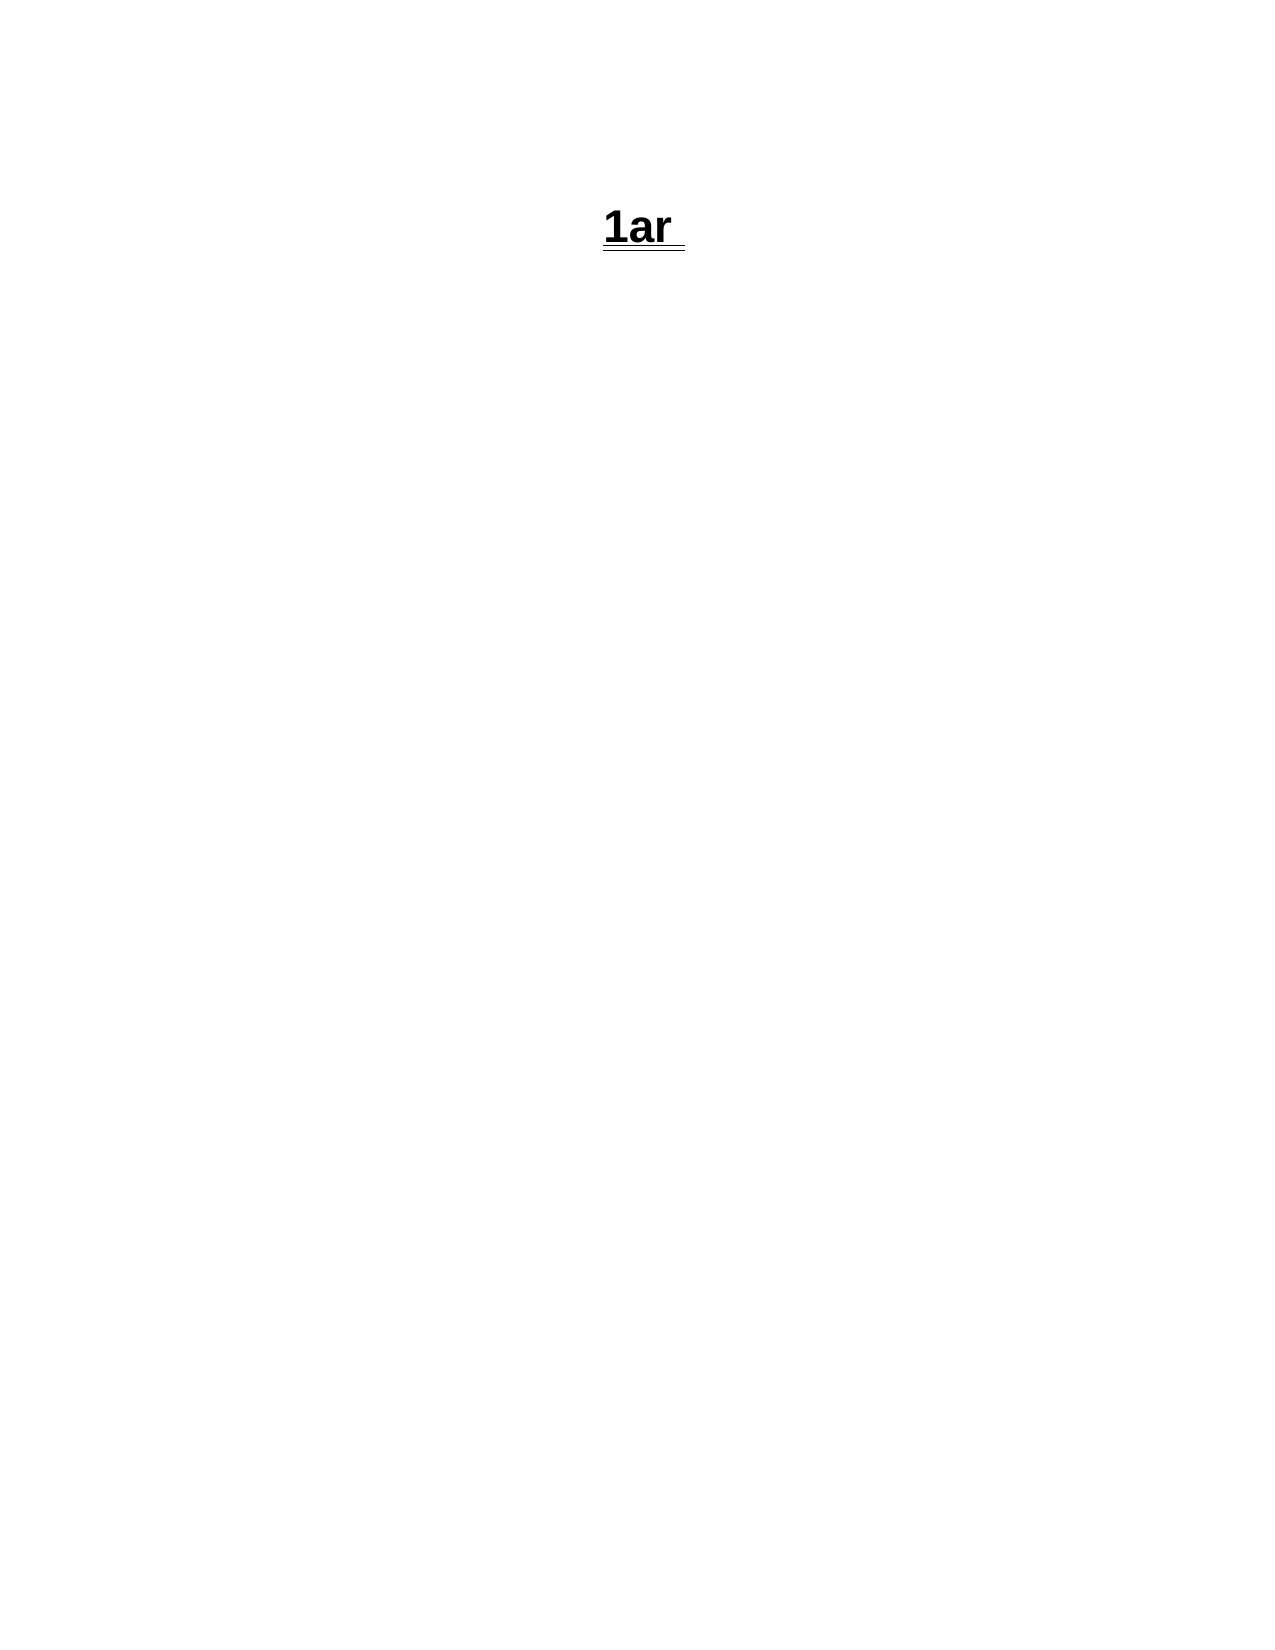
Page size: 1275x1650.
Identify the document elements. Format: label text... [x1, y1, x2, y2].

subtitle 1ar [150, 200, 1125, 253]
